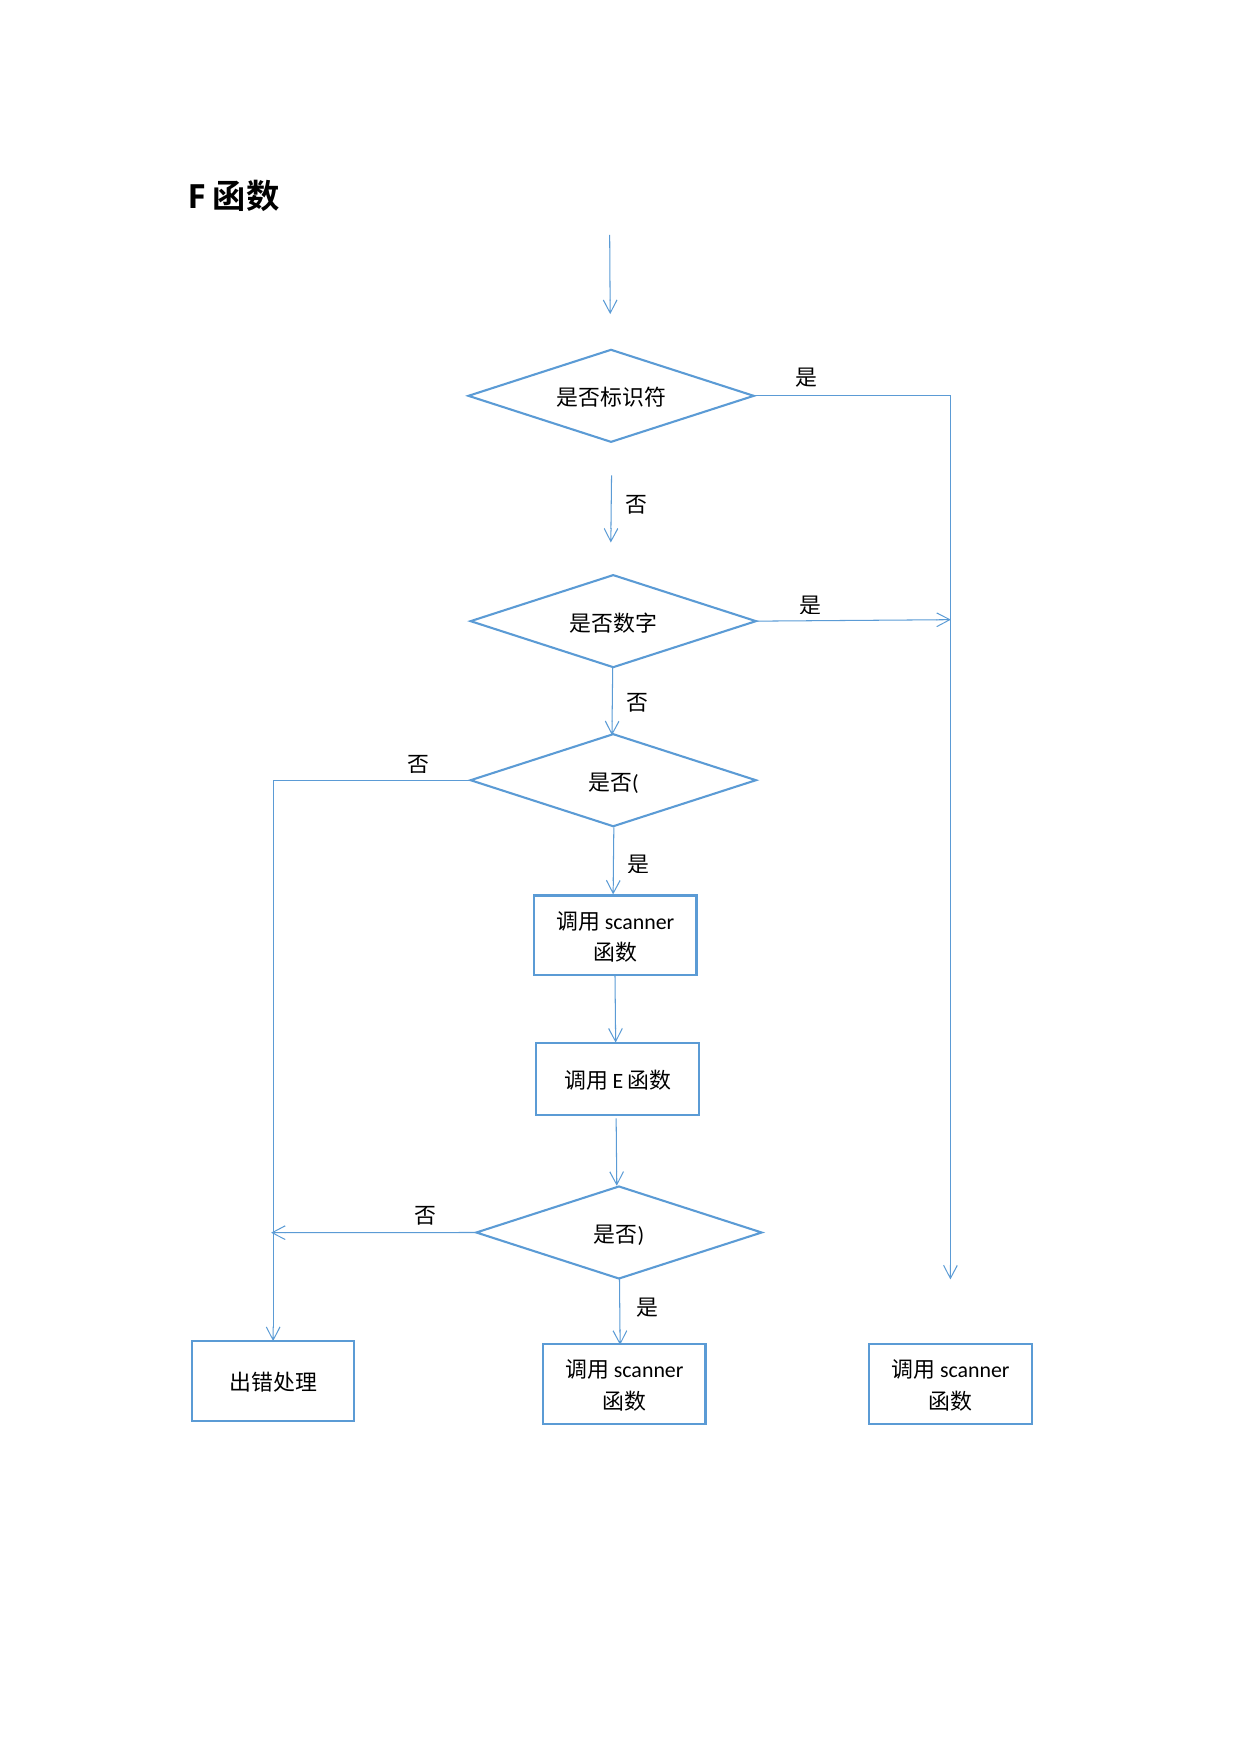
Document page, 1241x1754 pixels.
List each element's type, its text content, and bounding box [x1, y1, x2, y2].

list F函数 [187, 162, 1053, 227]
